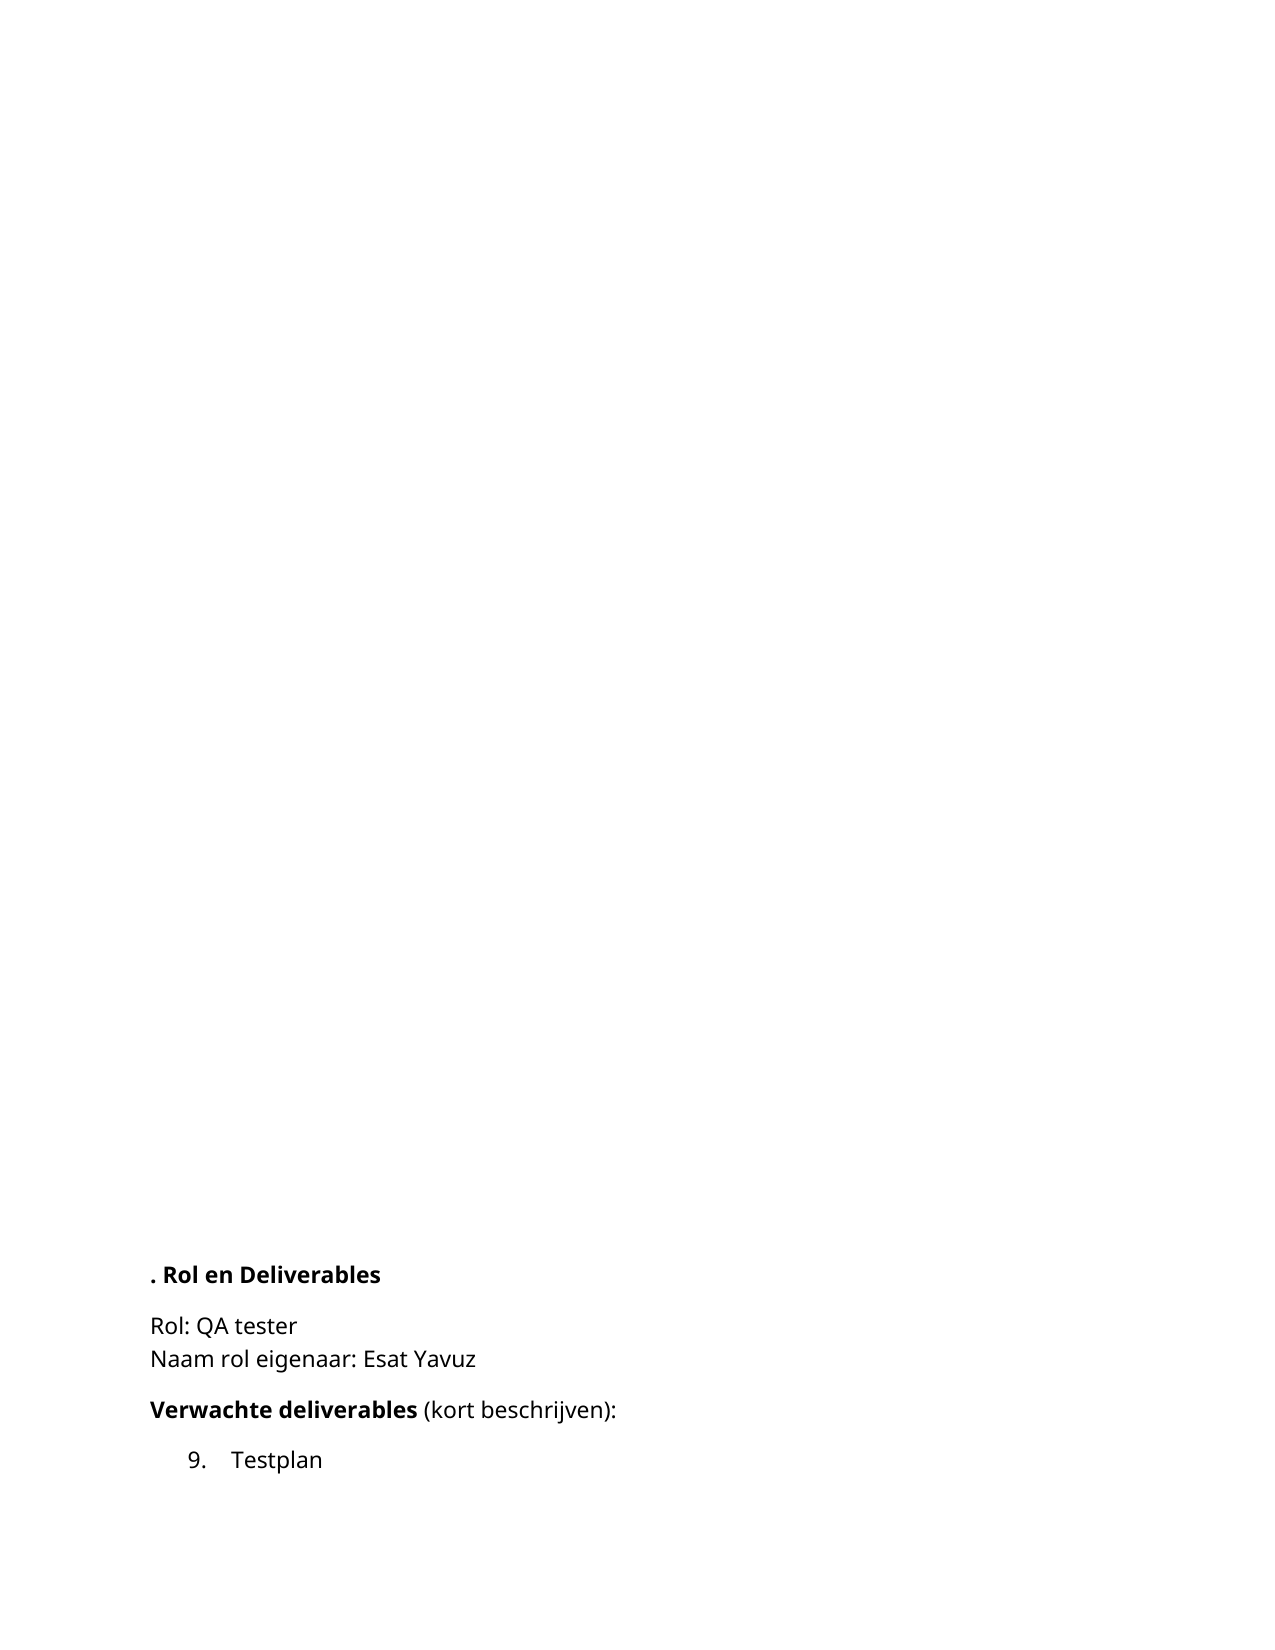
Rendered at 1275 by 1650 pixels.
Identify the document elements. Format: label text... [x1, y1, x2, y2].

text Verwachte deliverables (kort beschrijven): [150, 1394, 1125, 1425]
text Rol: QA tester Naam rol eigenaar: Esat Yavuz [150, 1309, 1125, 1374]
list Testplan [187, 1444, 1125, 1475]
text . Rol en Deliverables [150, 1259, 1125, 1290]
